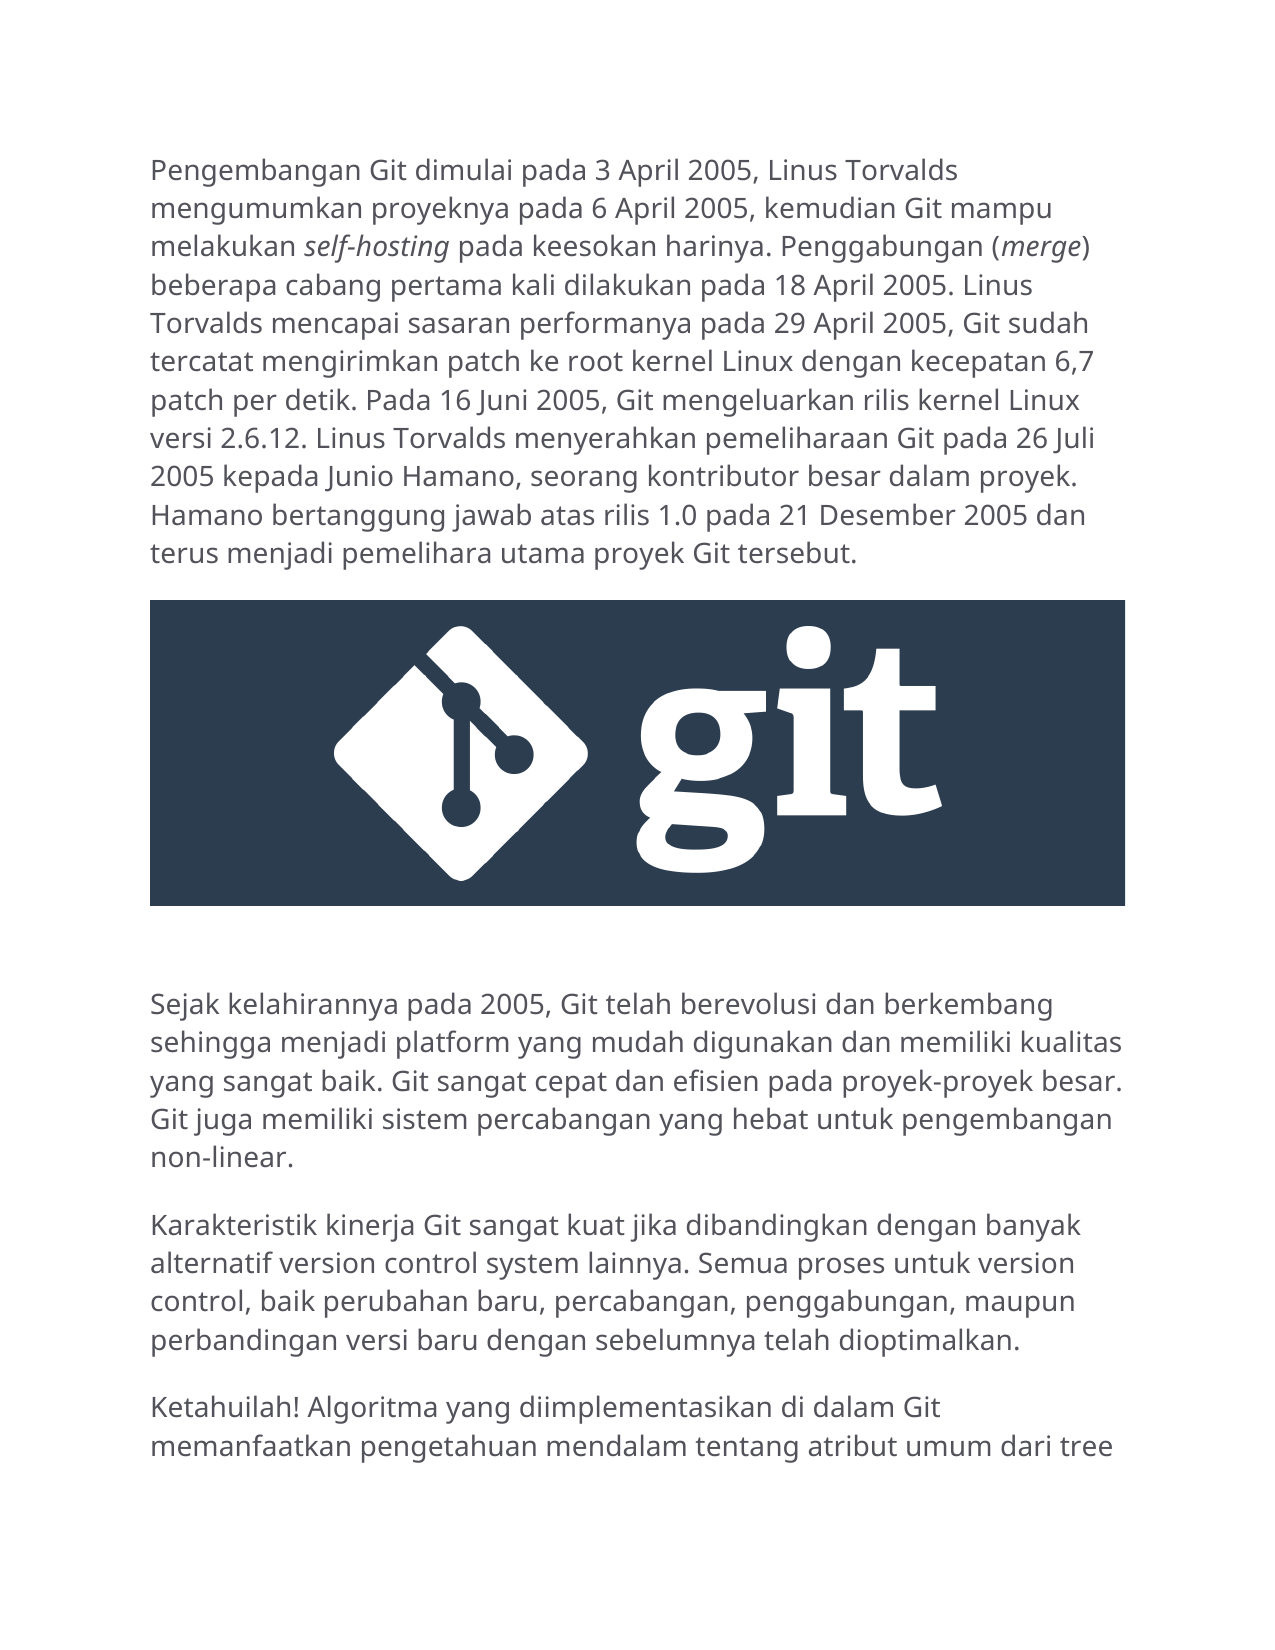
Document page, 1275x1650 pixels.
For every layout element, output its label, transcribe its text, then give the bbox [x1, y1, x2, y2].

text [150, 1387, 1125, 1464]
text Pengembangan Git dimulai pada 3 April 2005, Linus Torvalds mengumumkan proyeknya pada 6 April 2005, kemudian Git mampu melakukan self-hosting pada keesokan harinya. Penggabungan (merge) beberapa cabang pertama kali dilakukan pada 18 April 2005. Linus Torvalds mencapai sasaran performanya pada 29 April 2005, Git sudah tercatat mengirimkan patch ke root kernel Linux dengan kecepatan 6,7 patch per detik. Pada 16 Juni 2005, Git mengeluarkan rilis kernel Linux versi 2.6.12. Linus Torvalds menyerahkan pemeliharaan Git pada 26 Juli 2005 kepada Junio Hamano, seorang kontributor besar dalam proyek. Hamano bertanggung jawab atas rilis 1.0 pada 21 Desember 2005 dan terus menjadi pemelihara utama proyek Git tersebut. [150, 150, 1125, 572]
picture [150, 600, 1125, 906]
text Sejak kelahirannya pada 2005, Git telah berevolusi dan berkembang sehingga menjadi platform yang mudah digunakan dan memiliki kualitas yang sangat baik. Git sangat cepat dan efisien pada proyek-proyek besar. Git juga memiliki sistem percabangan yang hebat untuk pengembangan non-linear. [150, 984, 1125, 1176]
text Karakteristik kinerja Git sangat kuat jika dibandingkan dengan banyak alternatif version control system lainnya. Semua proses untuk version control, baik perubahan baru, percabangan, penggabungan, maupun perbandingan versi baru dengan sebelumnya telah dioptimalkan. [150, 1205, 1125, 1358]
